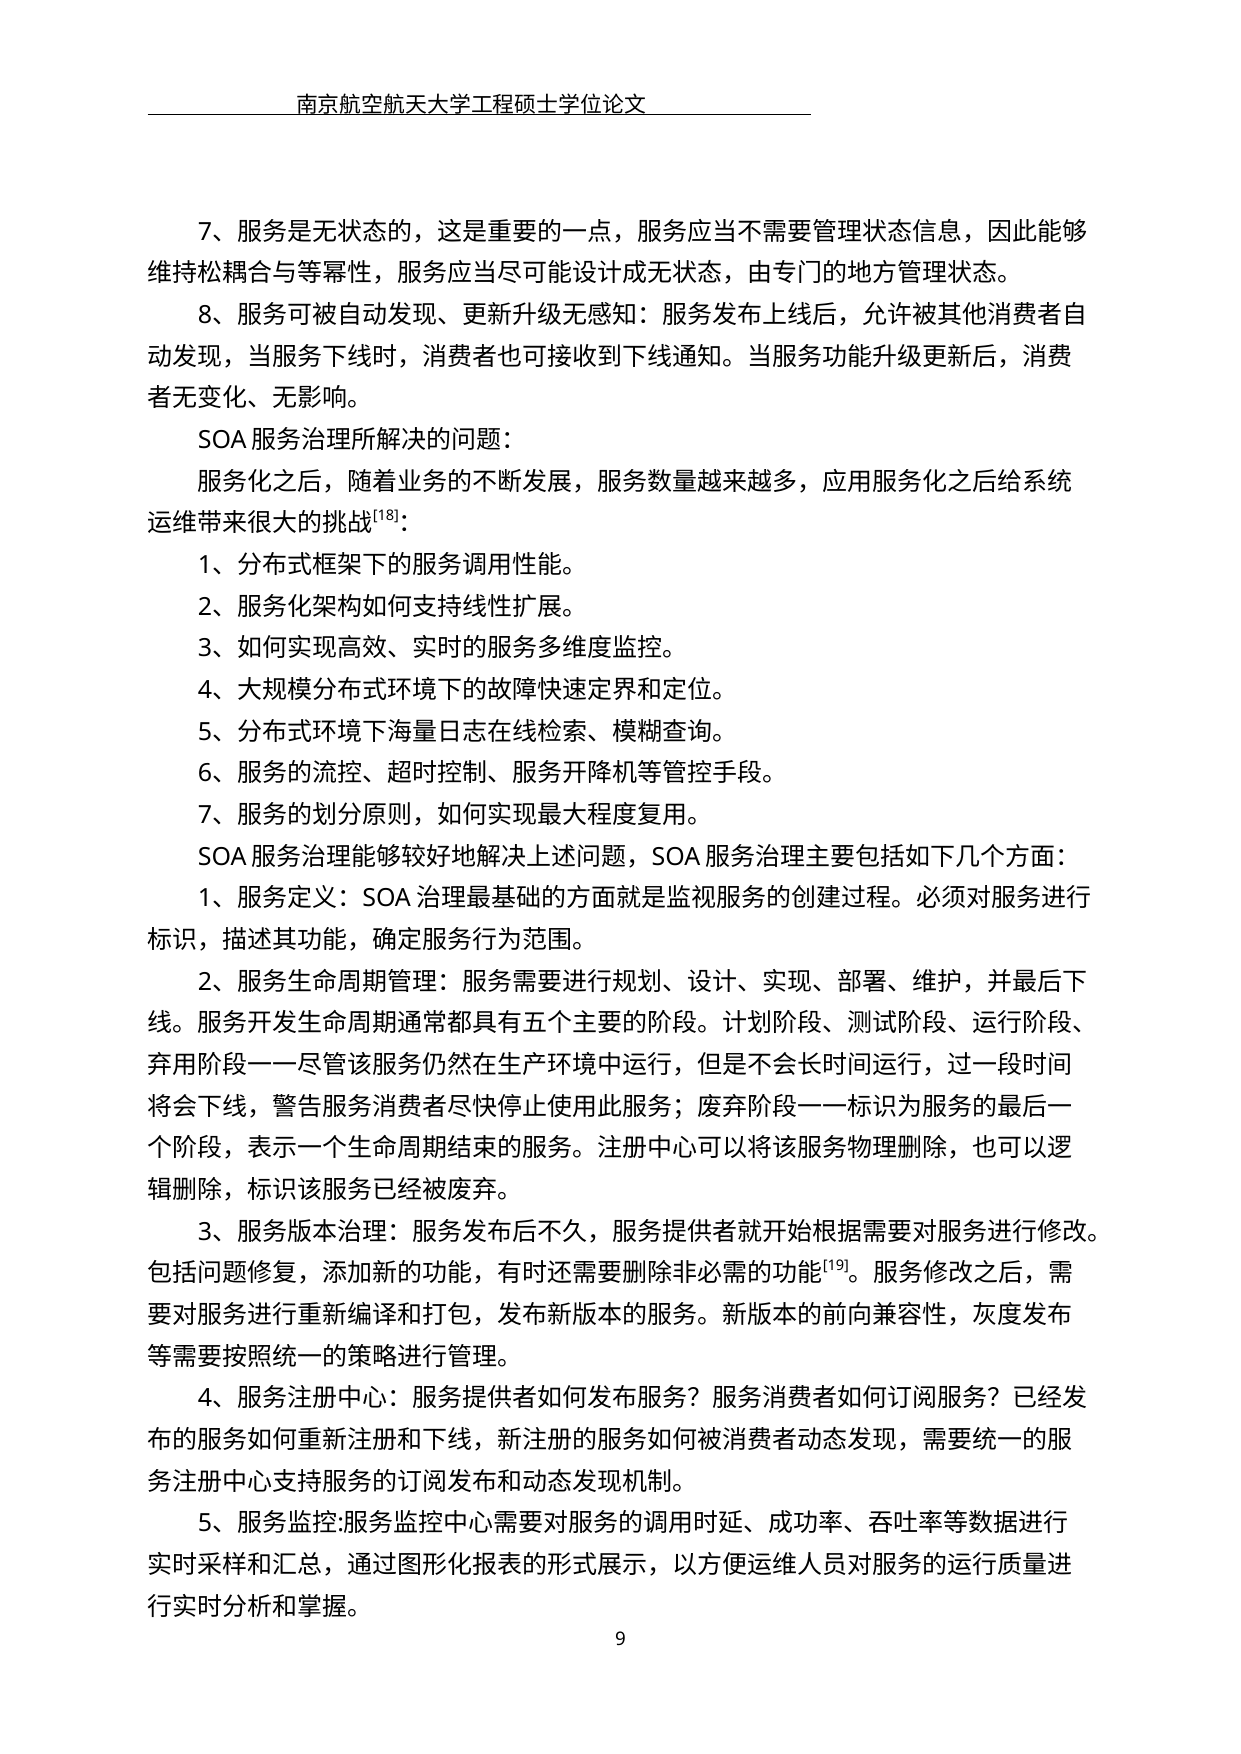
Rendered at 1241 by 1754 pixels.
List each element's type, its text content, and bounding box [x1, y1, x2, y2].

text 2、服务化架构如何支持线性扩展。 [148, 582, 1092, 623]
text 5、分布式环境下海量日志在线检索、模糊查询。 [148, 707, 1092, 748]
text SOA服务治理能够较好地解决上述问题，SOA服务治理主要包括如下几个方面： [148, 832, 1092, 873]
text 6、服务的流控、超时控制、服务开降机等管控手段。 [148, 748, 1092, 790]
text 1、分布式框架下的服务调用性能。 [148, 540, 1092, 582]
text 7、服务是无状态的，这是重要的一点，服务应当不需要管理状态信息，因此能够维持松耦合与等幂性，服务应当尽可能设计成无状态，由专门的地方管理状态。 [148, 207, 1092, 290]
text SOA服务治理所解决的问题： [148, 415, 1092, 457]
text 8、服务可被自动发现、更新升级无感知：服务发布上线后，允许被其他消费者自动发现，当服务下线时，消费者也可接收到下线通知。当服务功能升级更新后，消费者无变化、无影响。 [148, 290, 1092, 415]
text 4、大规模分布式环境下的故障快速定界和定位。 [148, 665, 1092, 707]
text 3、服务版本治理：服务发布后不久，服务提供者就开始根据需要对服务进行修改。包括问题修复，添加新的功能，有时还需要删除非必需的功能[19]。服务修改之后，需要对服务进行重新编译和打包，发布新版本的服务。新版本的前向兼容性，灰度发布等需要按照统一的策略进行管理。 [148, 1207, 1092, 1373]
text 服务化之后，随着业务的不断发展，服务数量越来越多，应用服务化之后给系统运维带来很大的挑战[18]： [148, 457, 1092, 540]
text 4、服务注册中心：服务提供者如何发布服务？服务消费者如何订阅服务？已经发布的服务如何重新注册和下线，新注册的服务如何被消费者动态发现，需要统一的服务注册中心支持服务的订阅发布和动态发现机制。 [148, 1373, 1092, 1498]
text 3、如何实现高效、实时的服务多维度监控。 [148, 623, 1092, 665]
text 2、服务生命周期管理：服务需要进行规划、设计、实现、部署、维护，并最后下线。服务开发生命周期通常都具有五个主要的阶段。计划阶段、测试阶段、运行阶段、弃用阶段一一尽管该服务仍然在生产环境中运行，但是不会长时间运行，过一段时间将会下线，警告服务消费者尽快停止使用此服务；废弃阶段一一标识为服务的最后一个阶段，表示一个生命周期结束的服务。注册中心可以将该服务物理删除，也可以逻辑删除，标识该服务已经被废弃。 [148, 957, 1092, 1207]
text 5、服务监控:服务监控中心需要对服务的调用时延、成功率、吞吐率等数据进行实时采样和汇总，通过图形化报表的形式展示，以方便运维人员对服务的运行质量进行实时分析和掌握。 [148, 1498, 1092, 1623]
text 7、服务的划分原则，如何实现最大程度复用。 [148, 790, 1092, 832]
text 1、服务定义：SOA治理最基础的方面就是监视服务的创建过程。必须对服务进行标识，描述其功能，确定服务行为范围。 [148, 873, 1092, 957]
